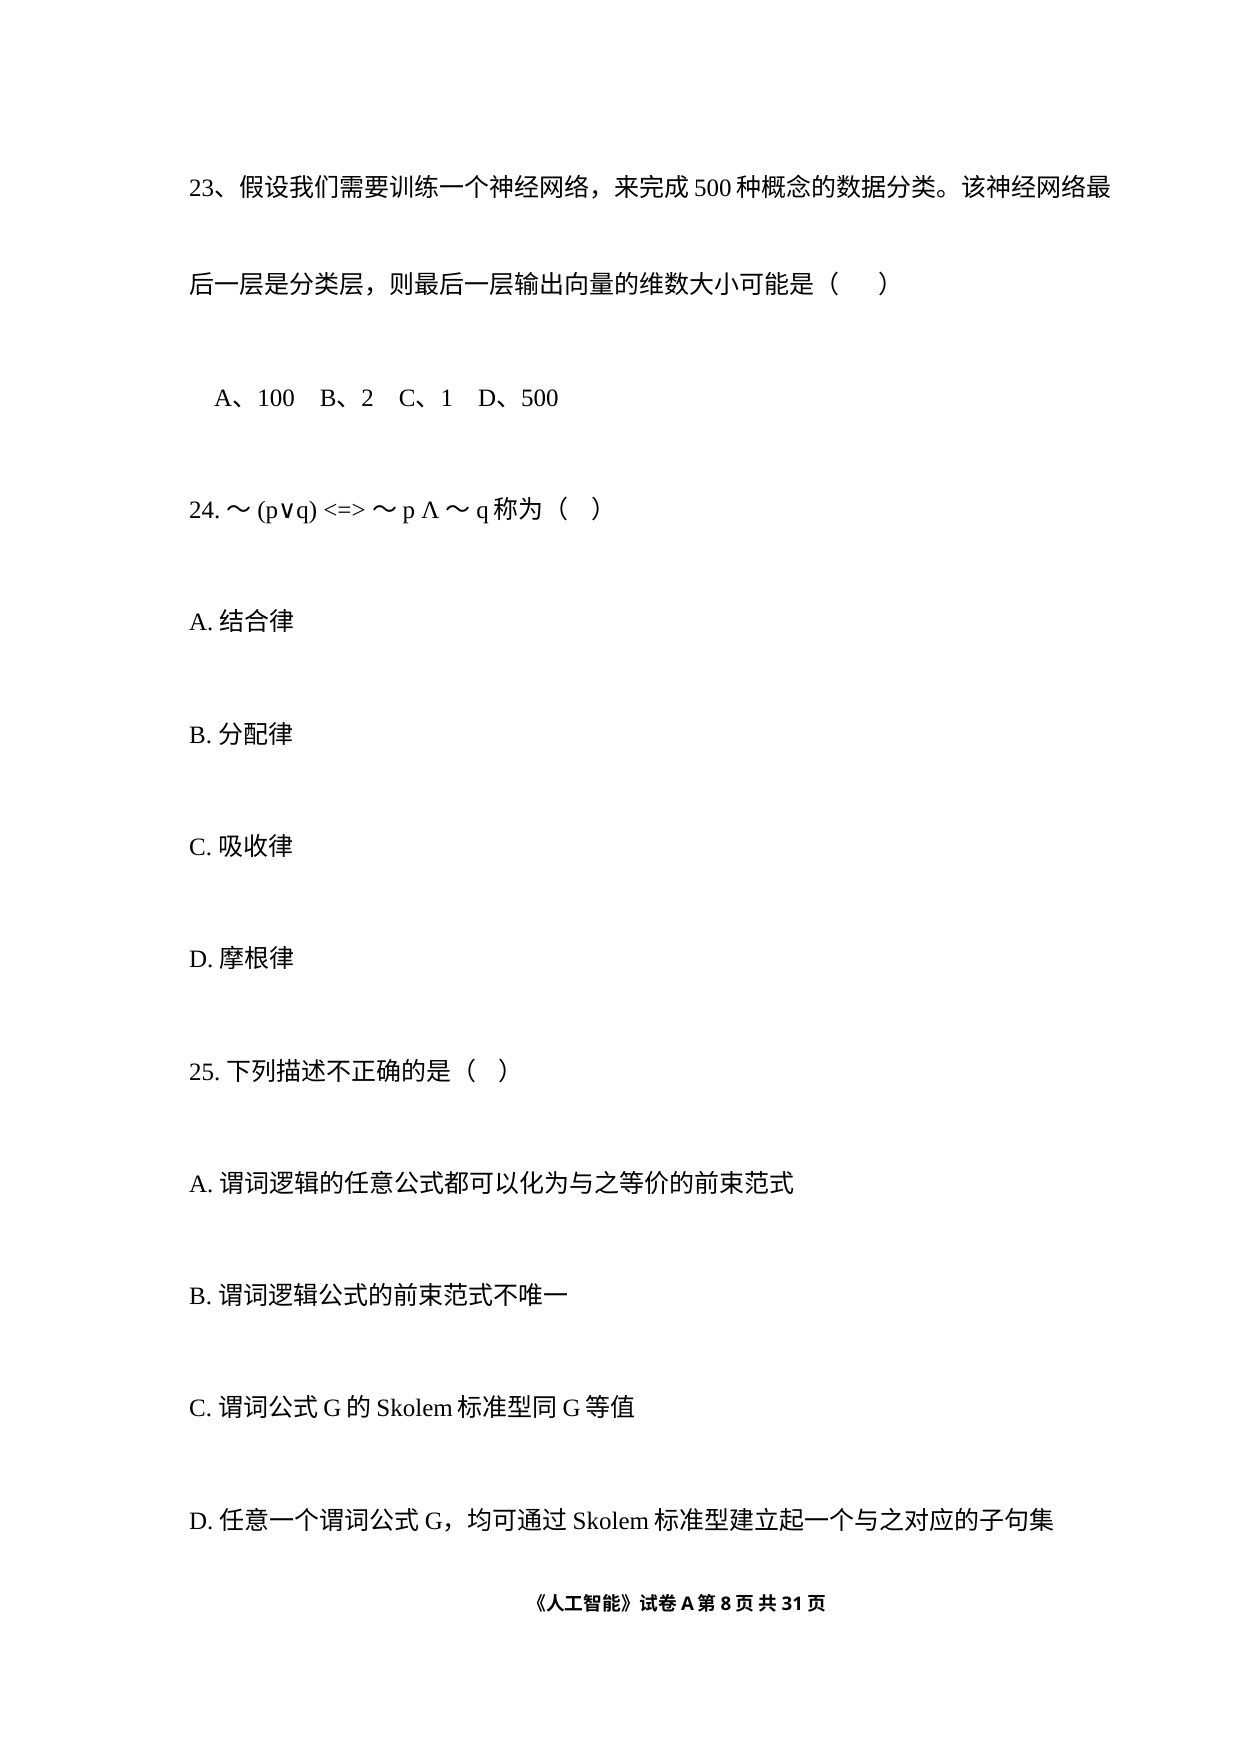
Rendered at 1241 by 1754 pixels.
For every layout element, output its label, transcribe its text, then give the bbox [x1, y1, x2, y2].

text D. 摩根律 [189, 924, 1122, 989]
text D. 任意一个谓词公式G，均可通过Skolem标准型建立起一个与之对应的子句集 [189, 1486, 1122, 1551]
text 24. ～ (p∨q) <=> ～ p Λ ～ q称为（ ） [189, 475, 1122, 540]
text A. 结合律 [189, 587, 1122, 652]
text B. 谓词逻辑公式的前束范式不唯一 [189, 1261, 1122, 1326]
text A. 谓词逻辑的任意公式都可以化为与之等价的前束范式 [189, 1149, 1122, 1214]
text C. 谓词公式G的Skolem标准型同G等值 [189, 1373, 1122, 1438]
text C. 吸收律 [189, 812, 1122, 877]
text B. 分配律 [189, 700, 1122, 765]
text 23、假设我们需要训练一个神经网络，来完成500种概念的数据分类。该神经网络最后一层是分类层，则最后一层输出向量的维数大小可能是（ ） [189, 153, 1122, 316]
text A、100 B、2 C、1 D、500 [189, 363, 1122, 428]
text 25. 下列描述不正确的是（ ） [189, 1037, 1122, 1102]
